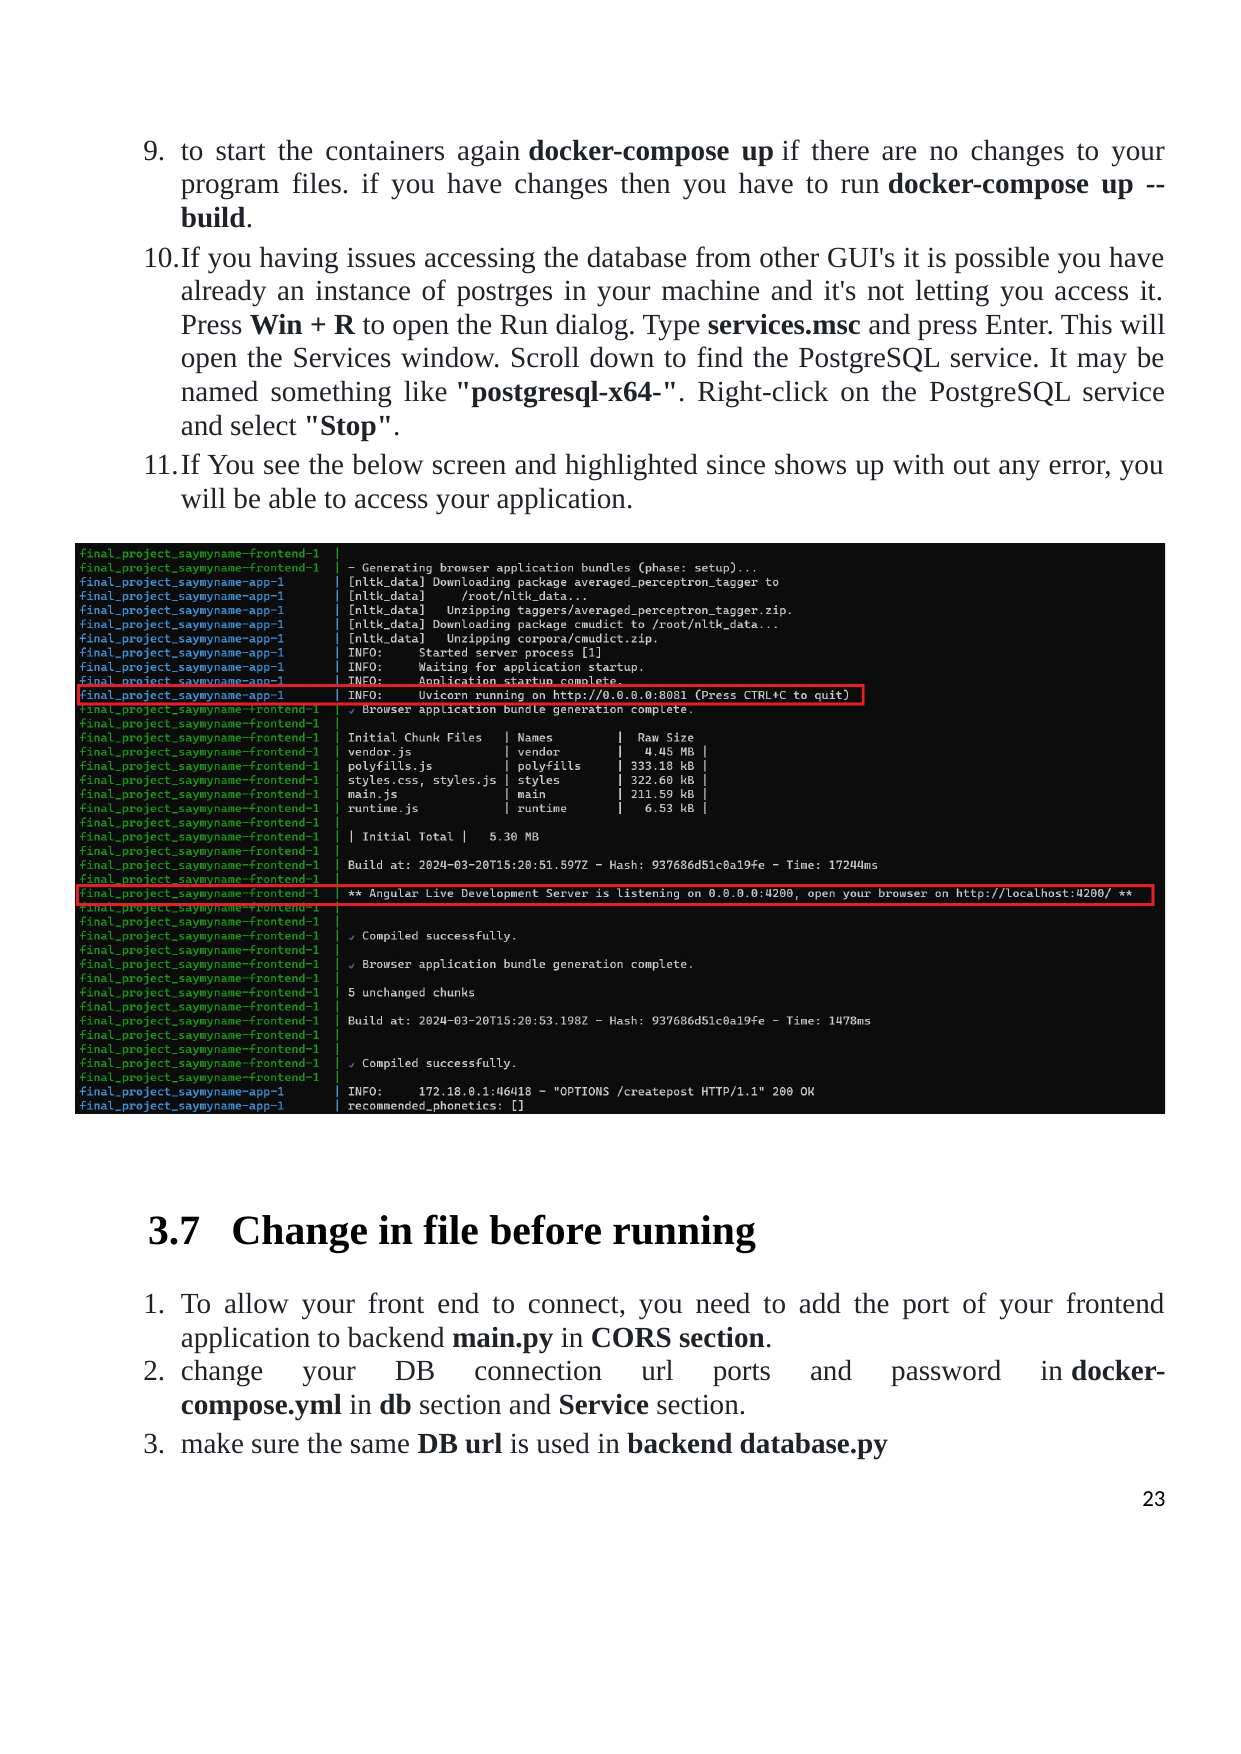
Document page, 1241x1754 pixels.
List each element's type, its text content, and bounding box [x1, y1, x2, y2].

list To allow your front end to connect, you need to add the port of your frontend application to backend main.py in CORS section. [143, 1286, 1165, 1353]
subtitle Change in file before running [148, 1205, 1165, 1253]
list If You see the below screen and highlighted since shows up with out any error, you will be able to access your application. [143, 447, 1165, 514]
list If you having issues accessing the database from other GUI's it is possible you have already an instance of postrges in your machine and it's not letting you access it. Press Win + R to open the Run dialog. Type services.msc and press Enter. This will open the Services window. Scroll down to find the PostgreSQL service. It may be named something like "postgresql-x64-". Right-click on the PostgreSQL service and select "Stop". [143, 240, 1165, 441]
list to start the containers again docker-compose up if there are no changes to your program files. if you have changes then you have to run docker-compose up --build. [143, 133, 1165, 234]
picture [75, 543, 1166, 1114]
list make sure the same DB url is used in backend database.py [143, 1427, 1165, 1460]
list change your DB connection url ports and password in docker-compose.yml in db section and Service section. [143, 1353, 1165, 1420]
